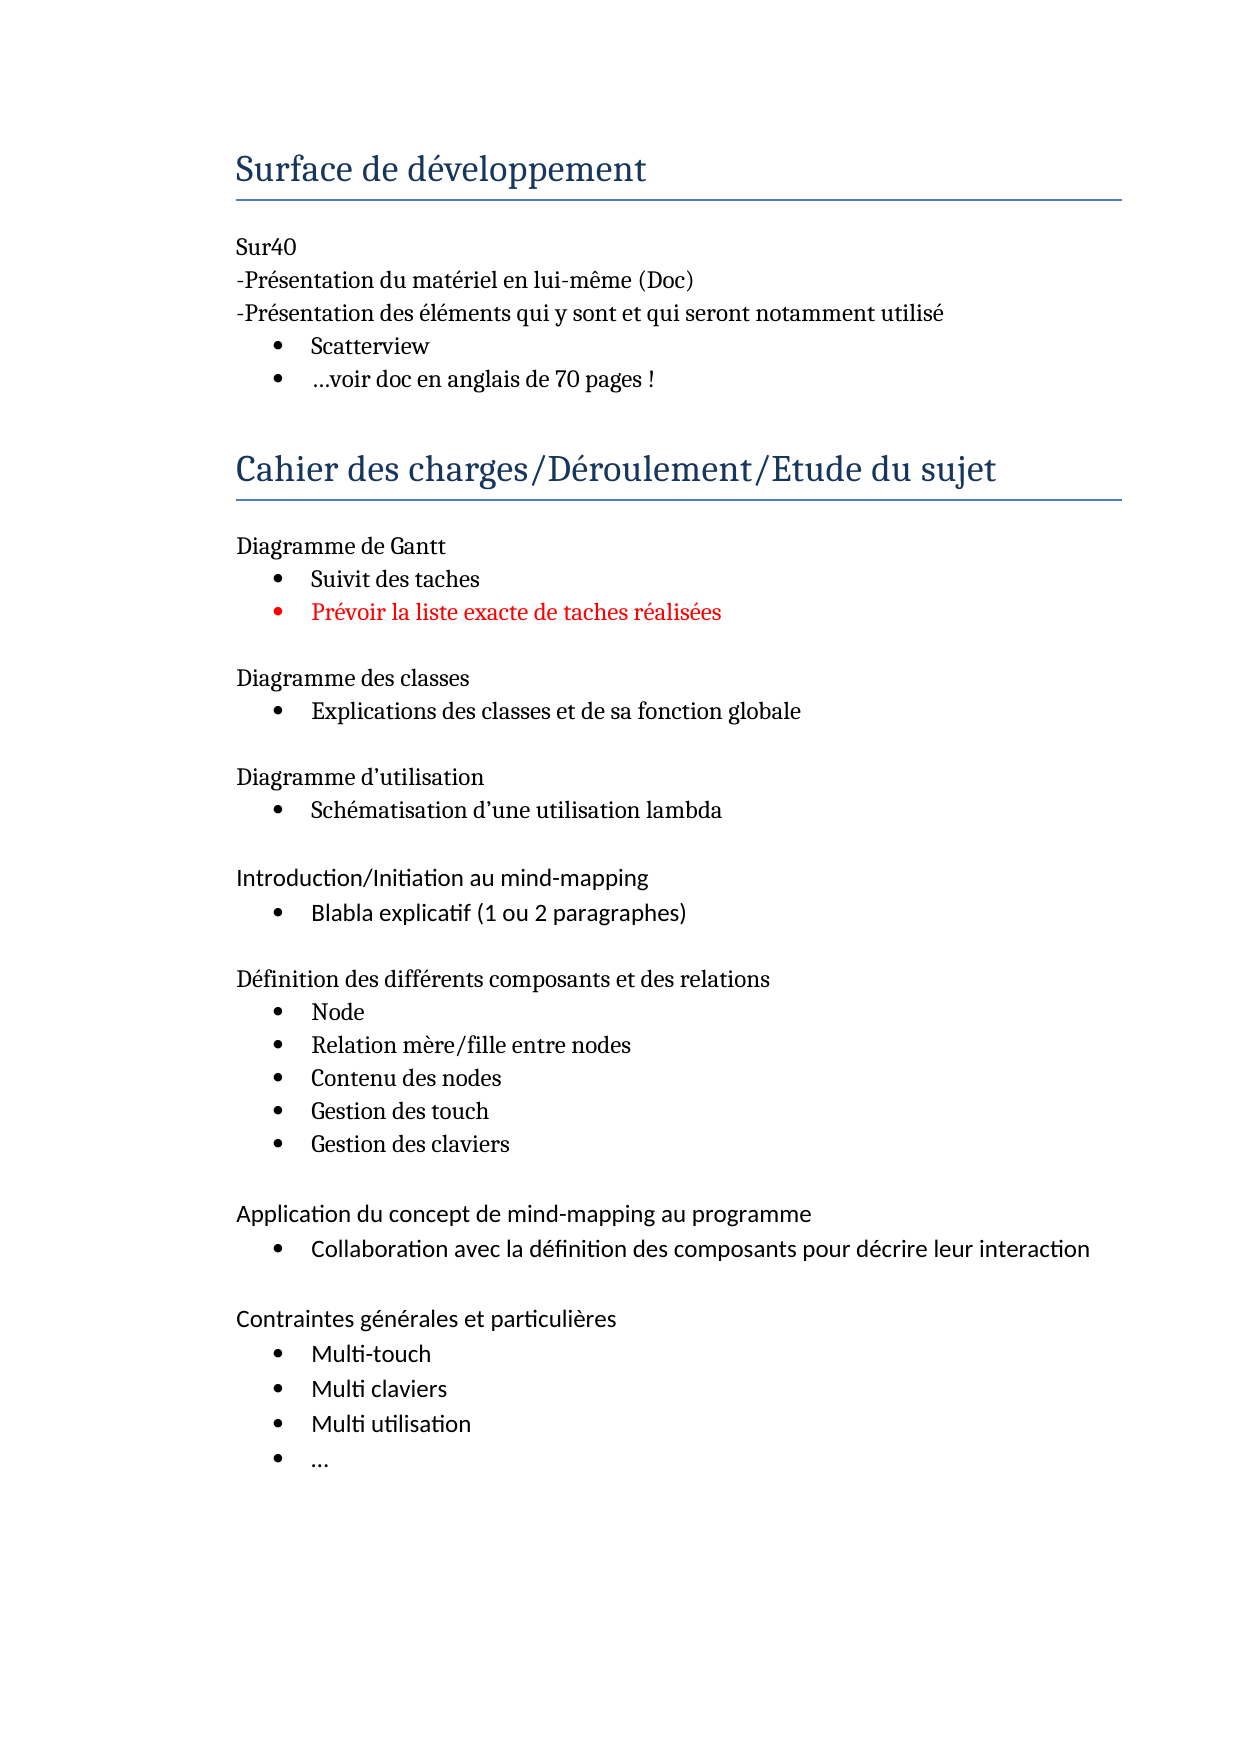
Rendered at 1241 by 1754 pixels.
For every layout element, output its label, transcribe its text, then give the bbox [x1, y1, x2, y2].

list Gestion des claviers [274, 1130, 1122, 1159]
text -Présentation du matériel en lui-même (Doc) [236, 266, 1122, 294]
text Contraintes générales et particulières [236, 1303, 1122, 1334]
text -Présentation des éléments qui y sont et qui seront notamment utilisé [236, 298, 1122, 327]
text Définition des différents composants et des relations [236, 965, 1122, 994]
list Blabla explicatif (1 ou 2 paragraphes) [274, 897, 1122, 928]
title Cahier des charges/Déroulement/Etude du sujet [236, 447, 1122, 499]
list Node [274, 998, 1122, 1027]
title Surface de développement [236, 148, 1122, 199]
list Multi utilisation [274, 1408, 1122, 1439]
list Relation mère/fille entre nodes [274, 1031, 1122, 1060]
list Schématisation d’une utilisation lambda [274, 796, 1122, 825]
text Application du concept de mind-mapping au programme [236, 1198, 1122, 1229]
list Multi claviers [274, 1373, 1122, 1404]
text Diagramme d’utilisation [236, 763, 1122, 792]
list Explications des classes et de sa fonction globale [274, 697, 1122, 726]
text Sur40 [236, 232, 1122, 261]
list Scatterview [274, 332, 1122, 360]
text Diagramme des classes [236, 664, 1122, 693]
text Diagramme de Gantt [236, 532, 1122, 561]
list Gestion des touch [274, 1097, 1122, 1126]
list Contenu des nodes [274, 1064, 1122, 1093]
list Multi-touch [274, 1338, 1122, 1369]
list … [274, 1443, 1122, 1474]
list Suivit des taches [274, 565, 1122, 594]
text Introduction/Initiation au mind-mapping [236, 862, 1122, 893]
list …voir doc en anglais de 70 pages ! [274, 364, 1122, 393]
list Prévoir la liste exacte de taches réalisées [274, 598, 1122, 627]
list Collaboration avec la définition des composants pour décrire leur interaction [274, 1233, 1122, 1264]
